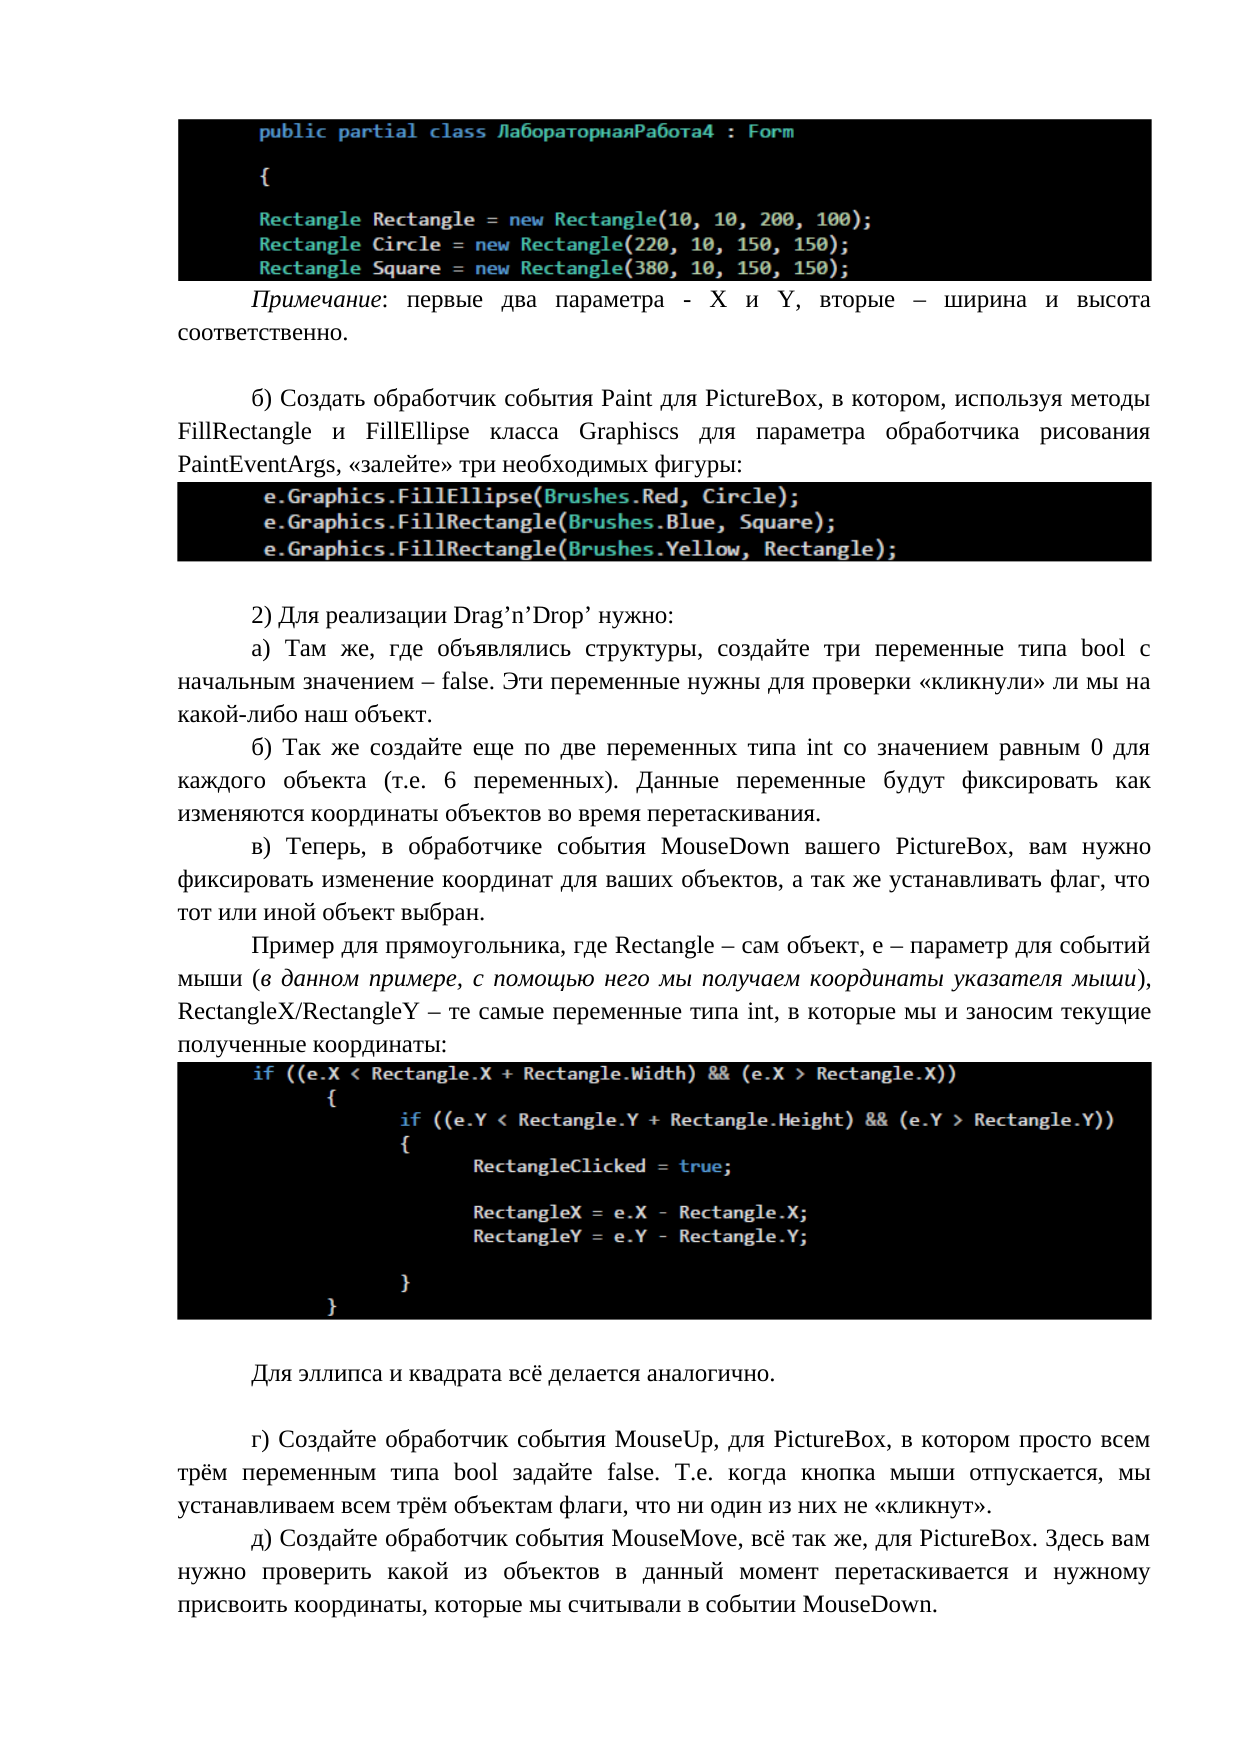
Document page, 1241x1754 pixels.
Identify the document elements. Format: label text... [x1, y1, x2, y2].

picture [177, 118, 1152, 281]
picture [177, 482, 1152, 563]
picture [177, 1062, 1152, 1321]
text в) Теперь, в обработчике события MouseDown вашего PictureBox, вам нужно фиксировать изменение координат для ваших объектов, а так же устанавливать флаг, что тот или иной объект выбран. [177, 831, 1152, 926]
text д) Создайте обработчик события MouseMove, всё так же, для PictureBox. Здесь вам нужно проверить какой из объектов в данный момент перетаскивается и нужному присвоить координаты, которые мы считывали в событии MouseDown. [177, 1523, 1152, 1618]
text 2) Для реализации Drag’n’Drop’ нужно: [177, 600, 1152, 628]
text б) Так же создайте еще по две переменных типа int cо значением равным 0 для каждого объекта (т.е. 6 переменных). Данные переменные будут фиксировать как изменяются координаты объектов во время перетаскивания. [177, 732, 1152, 827]
text а) Там же, где объявлялись структуры, создайте три переменные типа bool с начальным значением – false. Эти переменные нужны для проверки «кликнули» ли мы на какой-либо наш объект. [177, 633, 1152, 727]
text Для эллипса и квадрата всё делается аналогично. [177, 1358, 1152, 1387]
text Пример для прямоугольника, где Rectangle – сам объект, e – параметр для событий мыши (в данном примере, с помощью него мы получаем координаты указателя мыши), RectangleX/RectangleY – те самые переменные типа int, в которые мы и заносим текущие полученные координаты: [177, 930, 1152, 1058]
text г) Создайте обработчик события MouseUp, для PictureBox, в котором просто всем трём переменным типа bool задайте false. Т.е. когда кнопка мыши отпускается, мы устанавливаем всем трём объектам флаги, что ни один из них не «кликнут». [177, 1424, 1152, 1519]
text Примечание: первые два параметра - X и Y, вторые – ширина и высота соответственно. [177, 284, 1152, 346]
text б) Создать обработчик события Paint для PictureBox, в котором, используя методы FillRectangle и FillEllipse класса Graphiscs для параметра обработчика рисования PaintEventArgs, «залейте» три необходимых фигуры: [177, 383, 1152, 478]
